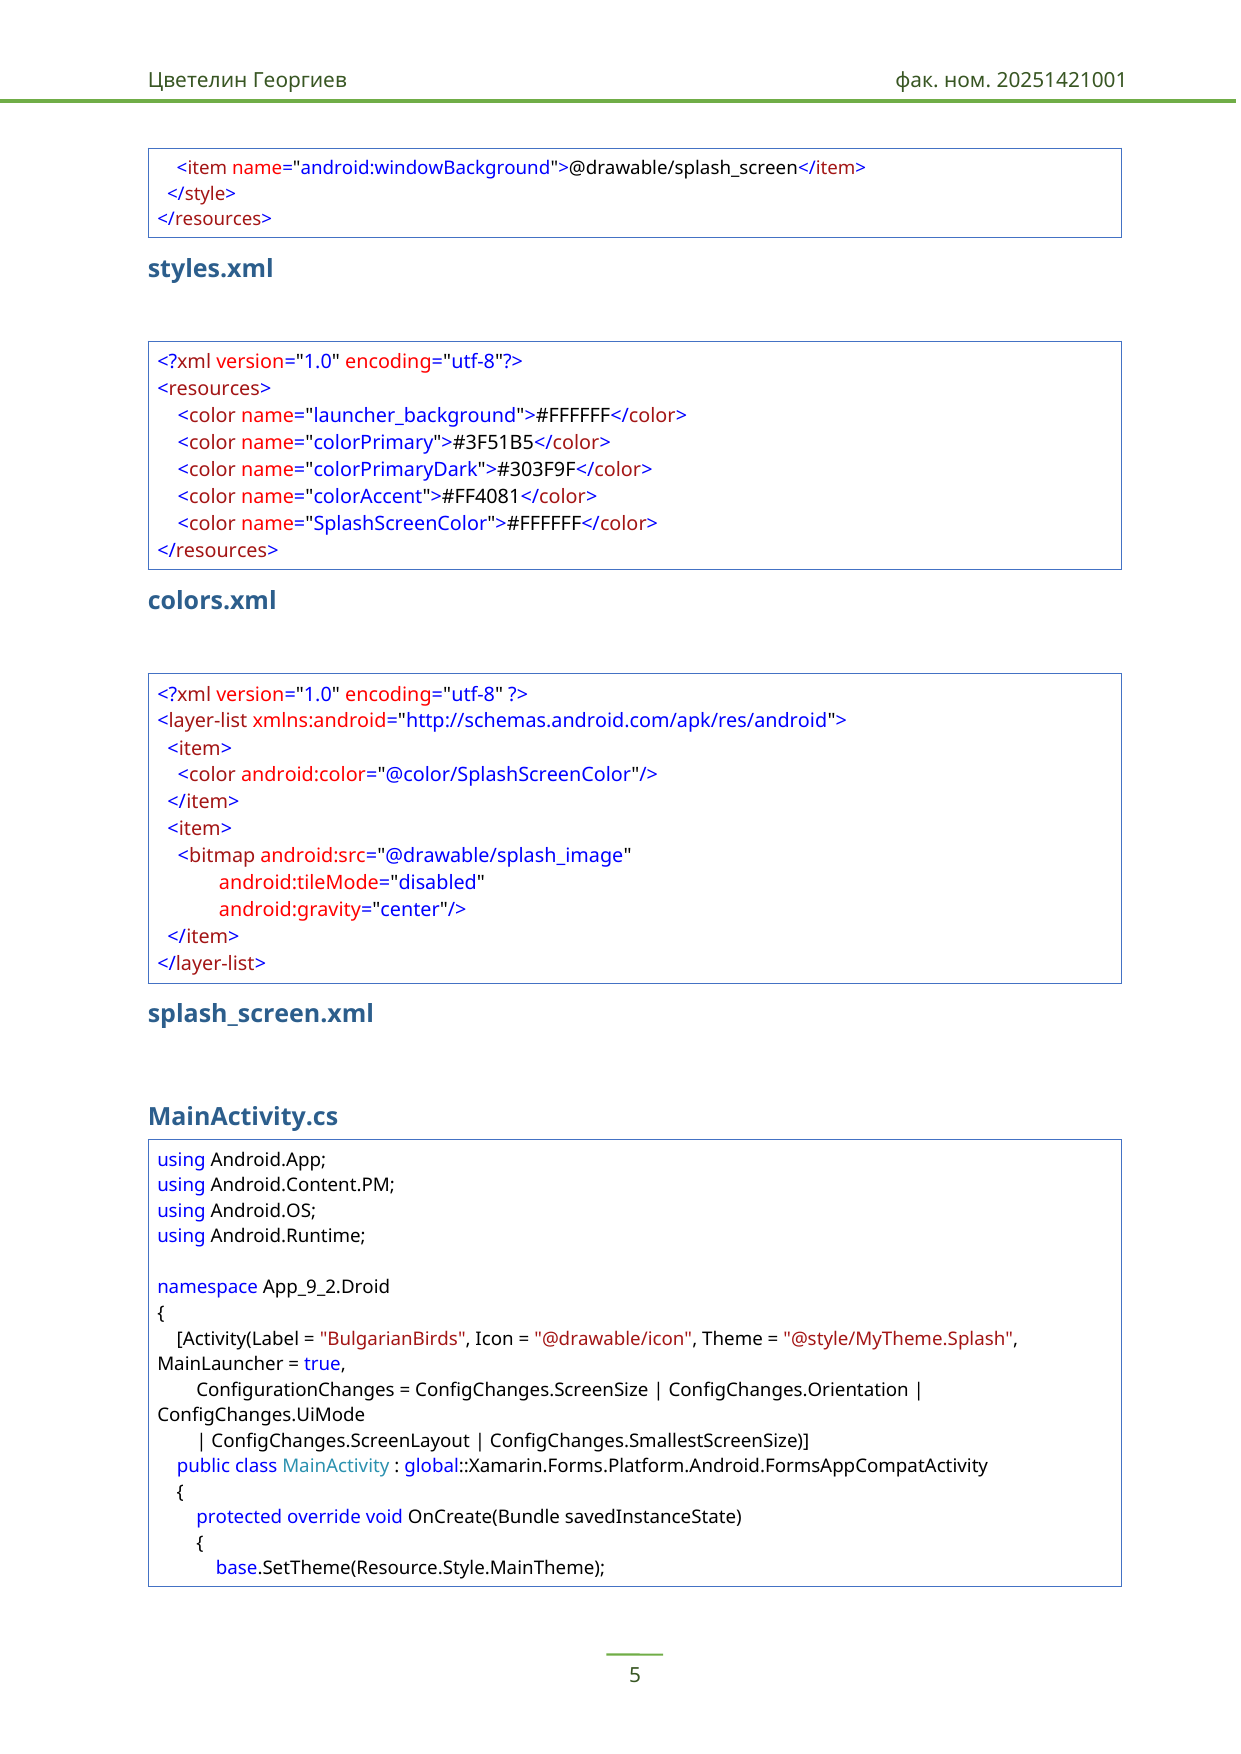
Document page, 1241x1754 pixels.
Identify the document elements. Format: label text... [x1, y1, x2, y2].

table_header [149, 1140, 1121, 1586]
table_header <?xml version="1.0" encoding="utf-8"?> <resources> <color name="launcher_background">#FFFFFF</color> <color name="colorPrimary">#3F51B5</color> <color name="colorPrimaryDark">#303F9F</color> <color name="colorAccent">#FF4081</color> <color name="SplashScreenColor">#FFFFFF</color> </resources> [149, 342, 1121, 569]
text MainActivity.cs [148, 1098, 1122, 1132]
table_header <?xml version="1.0" encoding="utf-8" ?> <layer-list xmlns:android="http://schemas.android.com/apk/res/android"> <item> <color android:color="@color/SplashScreenColor"/> </item> <item> <bitmap android:src="@drawable/splash_image" android:tileMode="disabled" android:gravity="center"/> </item> </layer-list> [149, 674, 1121, 982]
text splash_screen.xml [148, 996, 1122, 1030]
text colors.xml [148, 583, 1122, 617]
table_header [149, 149, 1121, 237]
text styles.xml [148, 251, 1122, 285]
